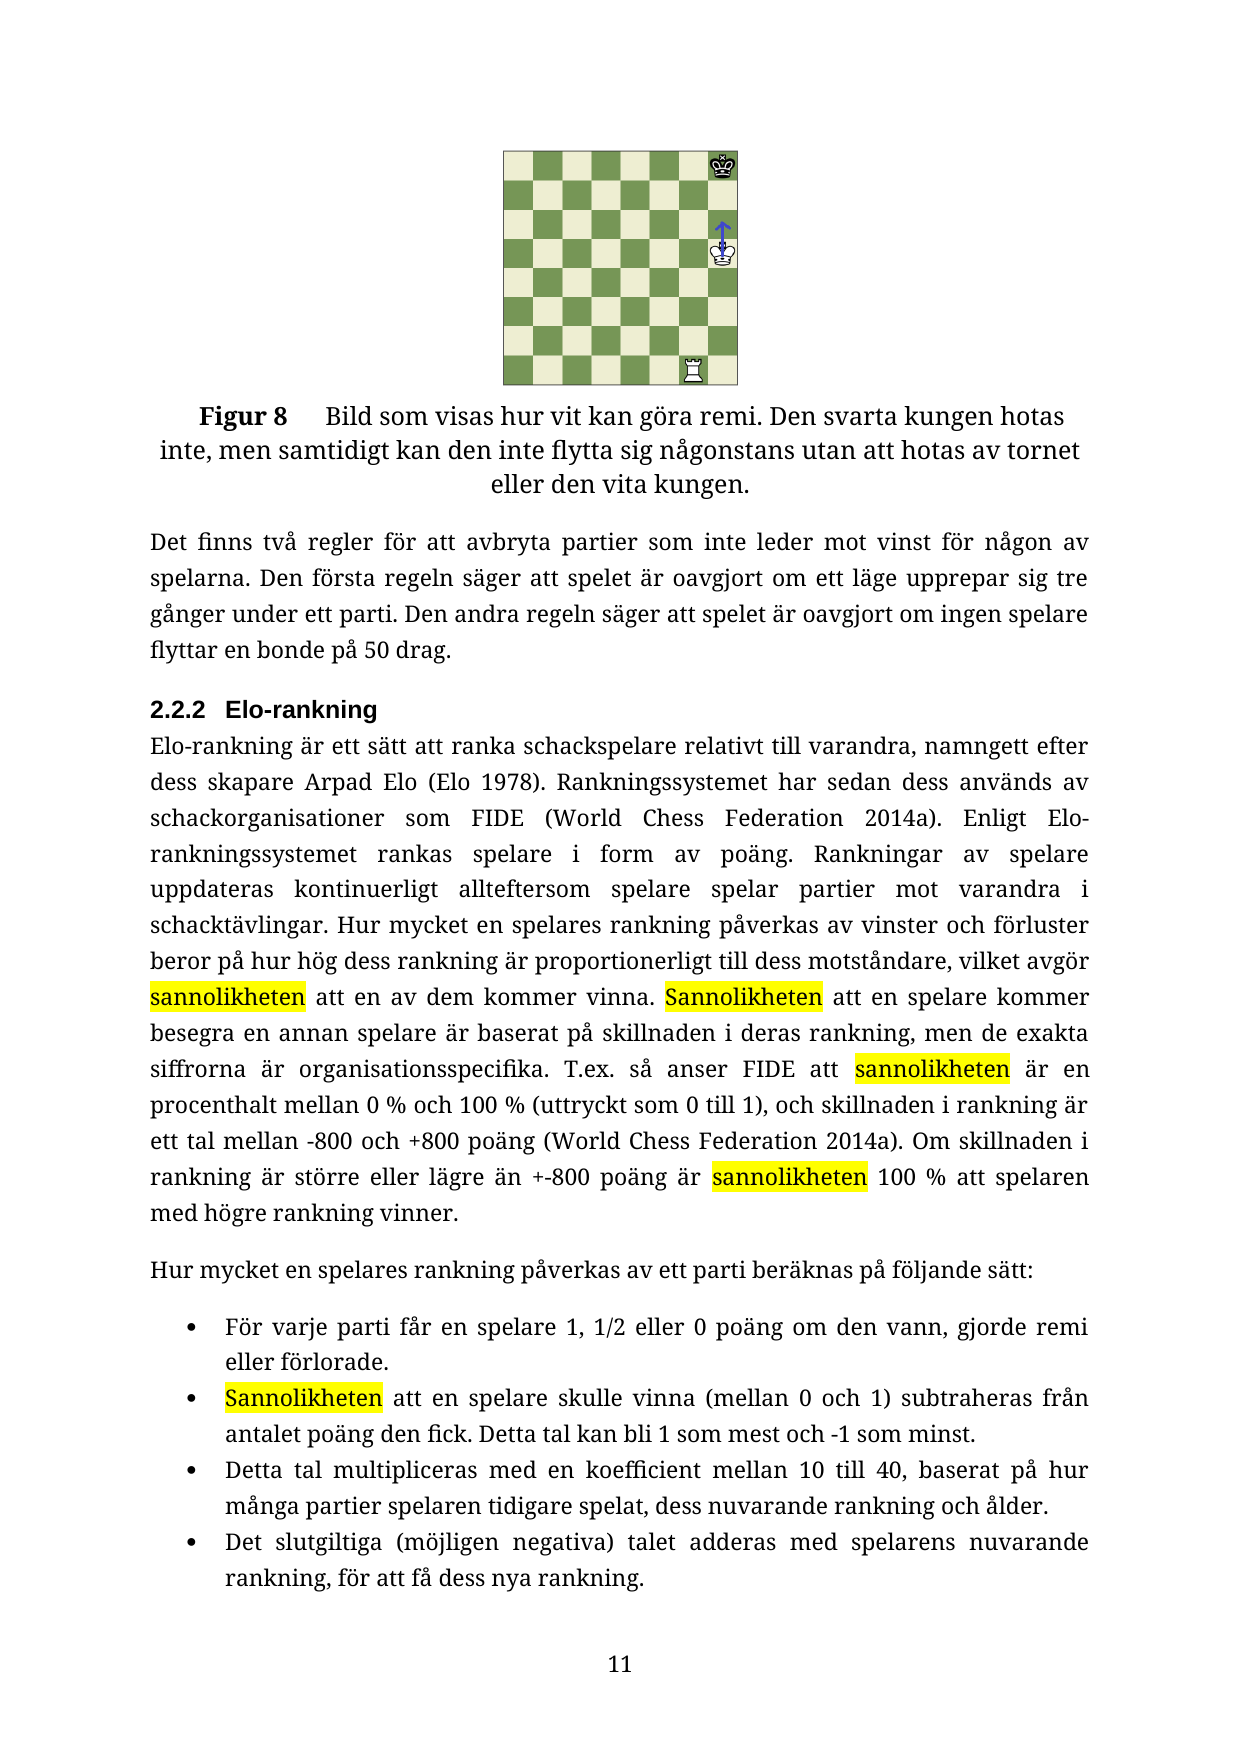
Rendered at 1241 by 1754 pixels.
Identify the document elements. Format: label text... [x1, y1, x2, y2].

subtitle Elo-rankning [150, 695, 1090, 723]
list Det slutgiltiga (möjligen negativa) talet adderas med spelarens nuvarande rankning, för att få dess nya rankning. [187, 1526, 1090, 1593]
text Bild som visas hur vit kan göra remi. Den svarta kungen hotas inte, men samtidigt kan den inte flytta sig någonstans utan att hotas av tornet eller den vita kungen. [150, 399, 1090, 501]
text Elo-rankning är ett sätt att ranka schackspelare relativt till varandra, namngett efter dess skapare Arpad Elo (Elo 1978). Rankningssystemet har sedan dess används av schackorganisationer som FIDE (World Chess Federation 2014a). Enligt Elo-rankningssystemet rankas spelare i form av poäng. Rankningar av spelare uppdateras kontinuerligt allteftersom spelare spelar partier mot varandra i schacktävlingar. Hur mycket en spelares rankning påverkas av vinster och förluster beror på hur hög dess rankning är proportionerligt till dess motståndare, vilket avgör sannolikheten att en av dem kommer vinna. Sannolikheten att en spelare kommer besegra en annan spelare är baserat på skillnaden i deras rankning, men de exakta siffrorna är organisationsspecifika. T.ex. så anser FIDE att sannolikheten är en procenthalt mellan 0 % och 100 % (uttryckt som 0 till 1), och skillnaden i rankning är ett tal mellan -800 och +800 poäng (World Chess Federation 2014a). Om skillnaden i rankning är större eller lägre än +-800 poäng är sannolikheten 100 % att spelaren med högre rankning vinner. [150, 730, 1090, 1228]
list Detta tal multipliceras med en koefficient mellan 10 till 40, baserat på hur många partier spelaren tidigare spelat, dess nuvarande rankning och ålder. [187, 1454, 1090, 1521]
picture [502, 150, 739, 387]
list För varje parti får en spelare 1, 1/2 eller 0 poäng om den vann, gjorde remi eller förlorade. [187, 1310, 1090, 1378]
text Det finns två regler för att avbryta partier som inte leder mot vinst för någon av spelarna. Den första regeln säger att spelet är oavgjort om ett läge upprepar sig tre gånger under ett parti. Den andra regeln säger att spelet är oavgjort om ingen spelare flyttar en bonde på 50 drag. [150, 526, 1090, 665]
text Hur mycket en spelares rankning påverkas av ett parti beräknas på följande sätt: [150, 1254, 1090, 1285]
list Sannolikheten att en spelare skulle vinna (mellan 0 och 1) subtraheras från antalet poäng den fick. Detta tal kan bli 1 som mest och -1 som minst. [187, 1382, 1090, 1449]
